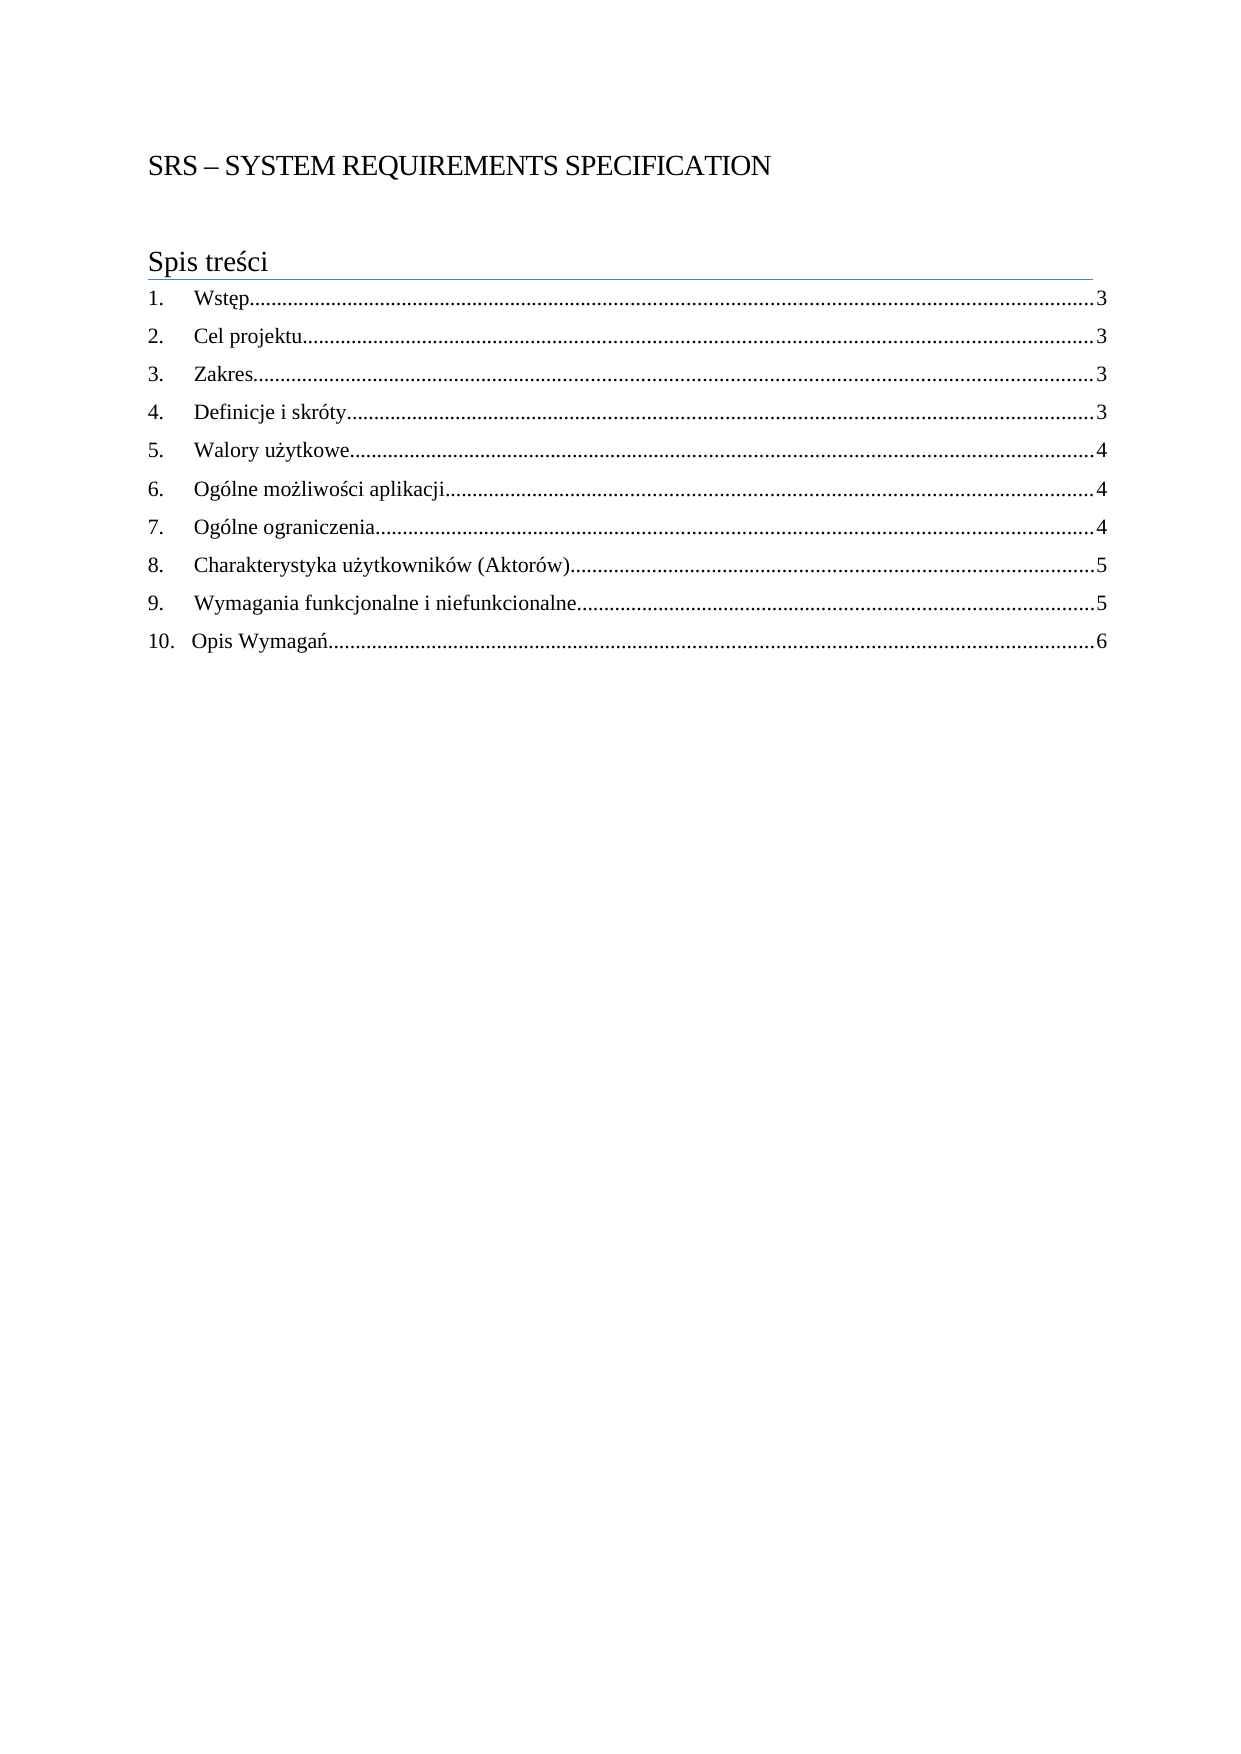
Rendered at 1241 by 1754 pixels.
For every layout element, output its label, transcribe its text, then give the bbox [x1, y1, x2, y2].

title SRS – SYSTEM REQUIREMENTS SPECIFICATION [148, 148, 1093, 181]
